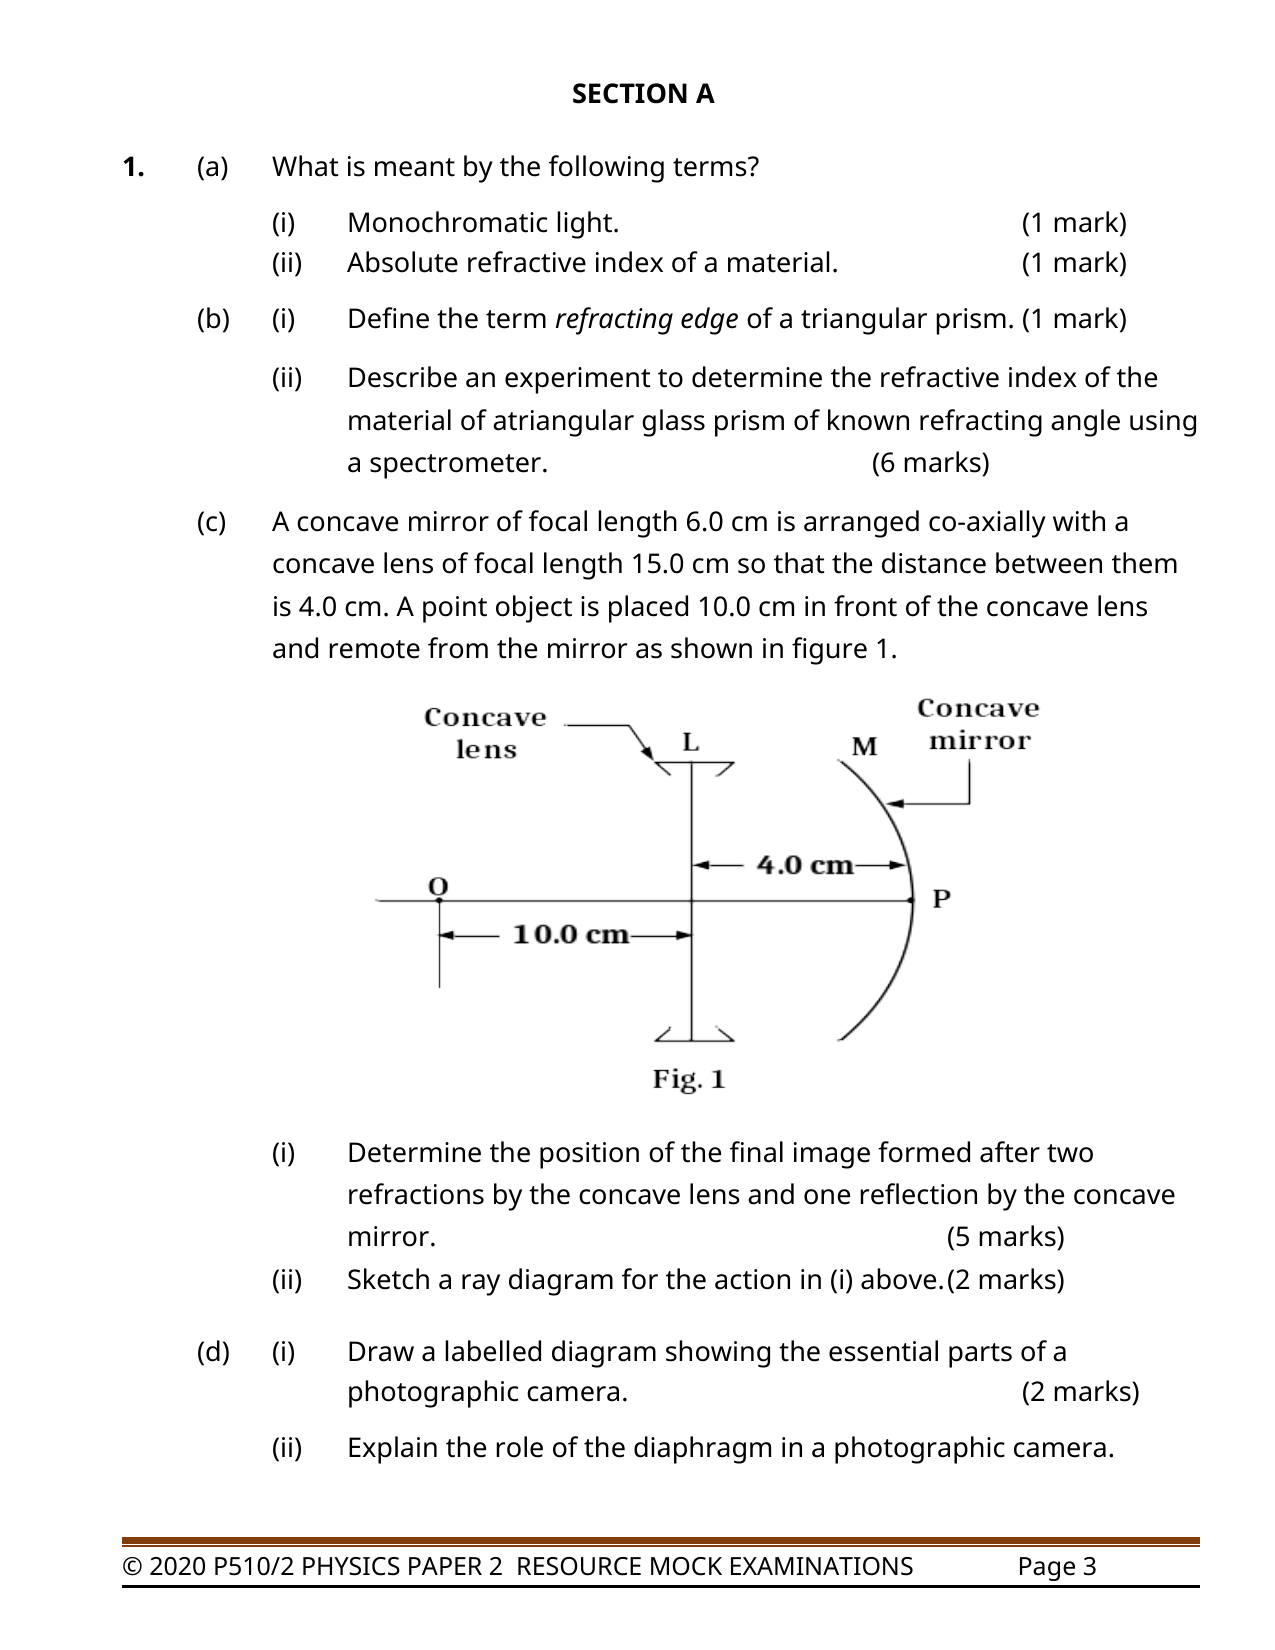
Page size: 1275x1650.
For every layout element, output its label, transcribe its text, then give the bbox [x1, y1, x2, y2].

text photographic camera. (2 marks) [272, 1372, 1200, 1409]
text 1. (a) What is meant by the following terms? [122, 147, 1200, 184]
text (i) Monochromatic light. (1 mark) [197, 203, 1200, 240]
text (c) A concave mirror of focal length 6.0 cm is arranged co-axially with a concave lens of focal length 15.0 cm so that the distance between them is 4.0 cm. A point object is placed 10.0 cm in front of the concave lens and remote from the mirror as shown in figure 1. [197, 503, 1200, 667]
text (ii) Describe an experiment to determine the refractive index of the material of atriangular glass prism of known refracting angle using a spectrometer. (6 marks) [272, 359, 1200, 480]
text (ii) Explain the role of the diaphragm in a photographic camera. [197, 1428, 1200, 1465]
text (b) (i) Define the term refracting edge of a triangular prism. (1 mark) [122, 300, 1200, 337]
text (ii) Sketch a ray diagram for the action in (i) above. (2 marks) [122, 1260, 1200, 1297]
text (ii) Absolute refractive index of a material. (1 mark) [197, 243, 1200, 280]
text SECTION A [497, 75, 1200, 112]
text (i) Determine the position of the final image formed after two refractions by the concave lens and one reflection by the concave mirror. (5 marks) [272, 1133, 1200, 1255]
text (d) (i) Draw a labelled diagram showing the essential parts of a [197, 1332, 1200, 1369]
